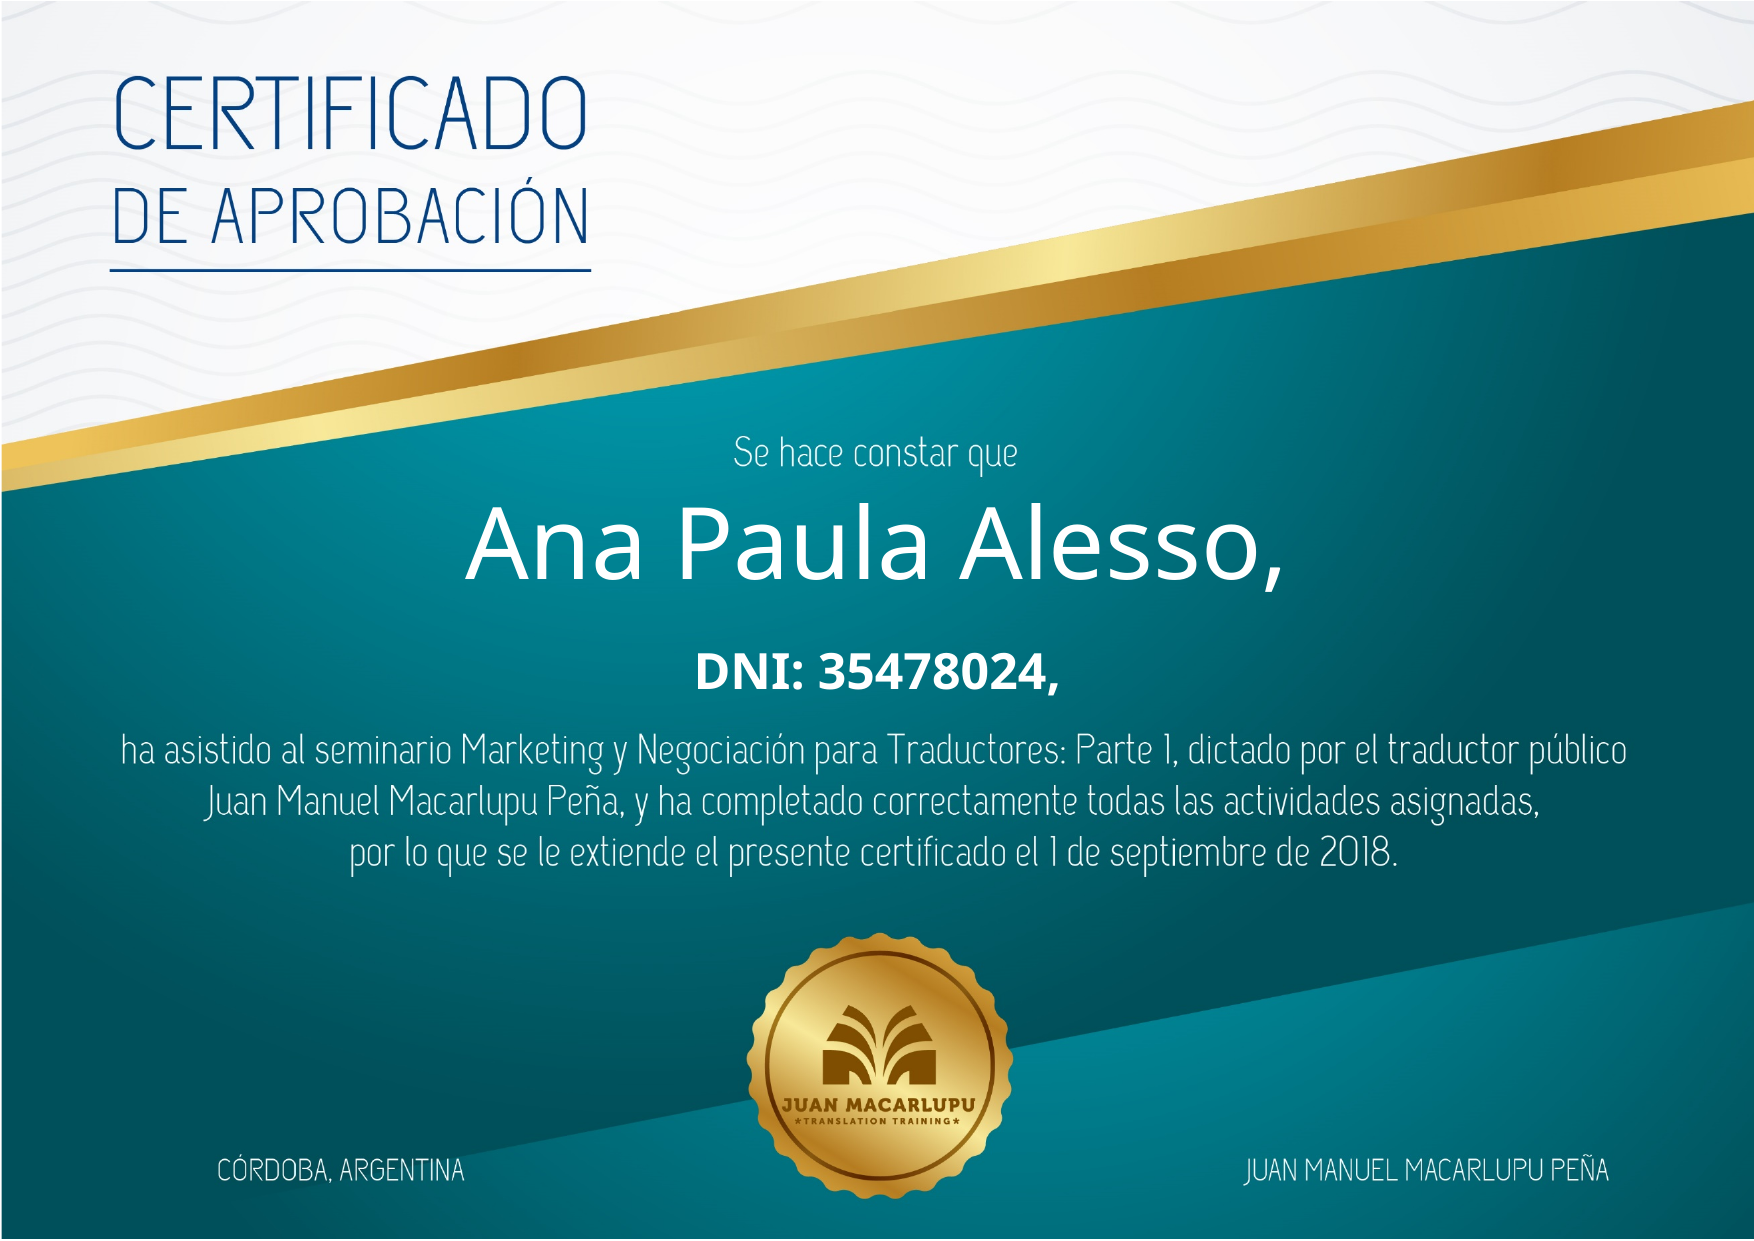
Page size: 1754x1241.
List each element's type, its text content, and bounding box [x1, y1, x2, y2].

picture [1, 1, 1754, 1239]
text DNI: 35478024, [148, 636, 1606, 704]
text Ana Paula Alesso, [148, 473, 1606, 609]
